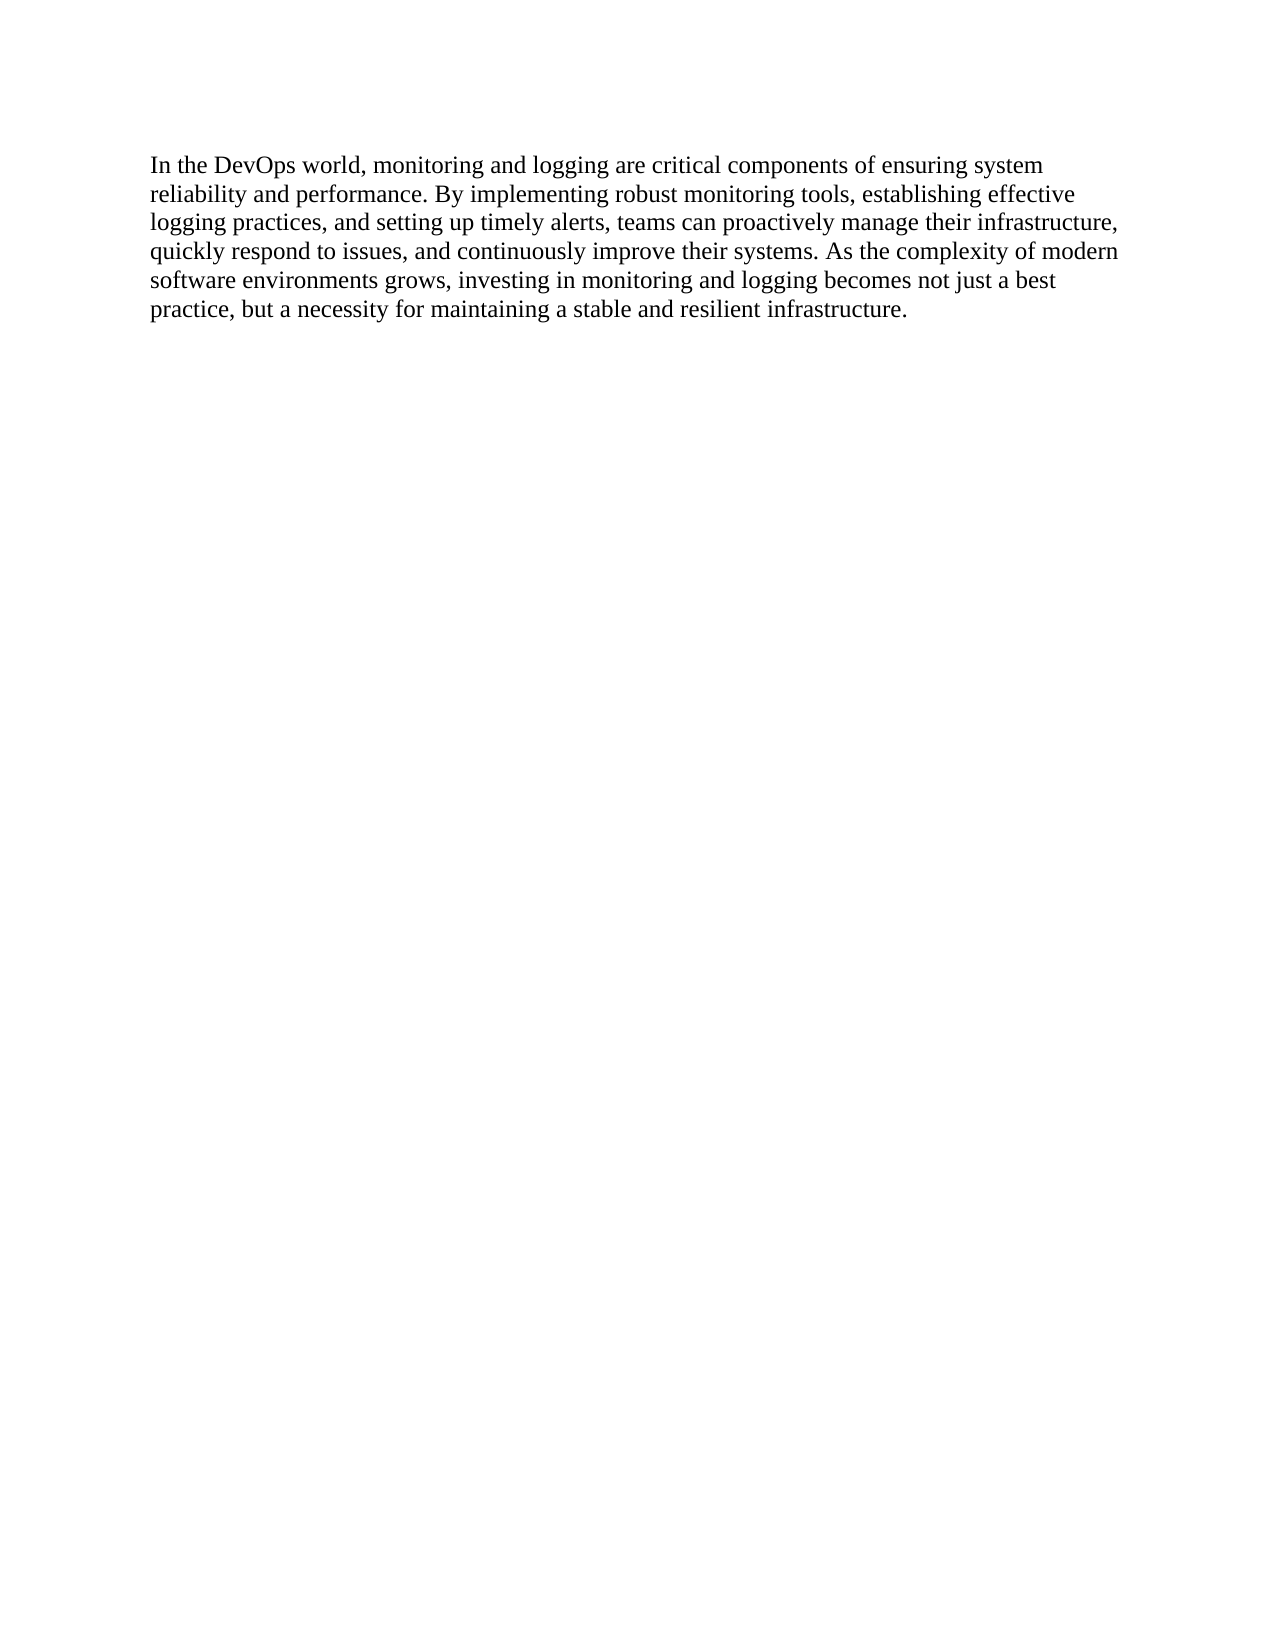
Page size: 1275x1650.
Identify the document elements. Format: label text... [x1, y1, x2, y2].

text In the DevOps world, monitoring and logging are critical components of ensuring system reliability and performance. By implementing robust monitoring tools, establishing effective logging practices, and setting up timely alerts, teams can proactively manage their infrastructure, quickly respond to issues, and continuously improve their systems. As the complexity of modern software environments grows, investing in monitoring and logging becomes not just a best practice, but a necessity for maintaining a stable and resilient infrastructure. [150, 150, 1125, 322]
